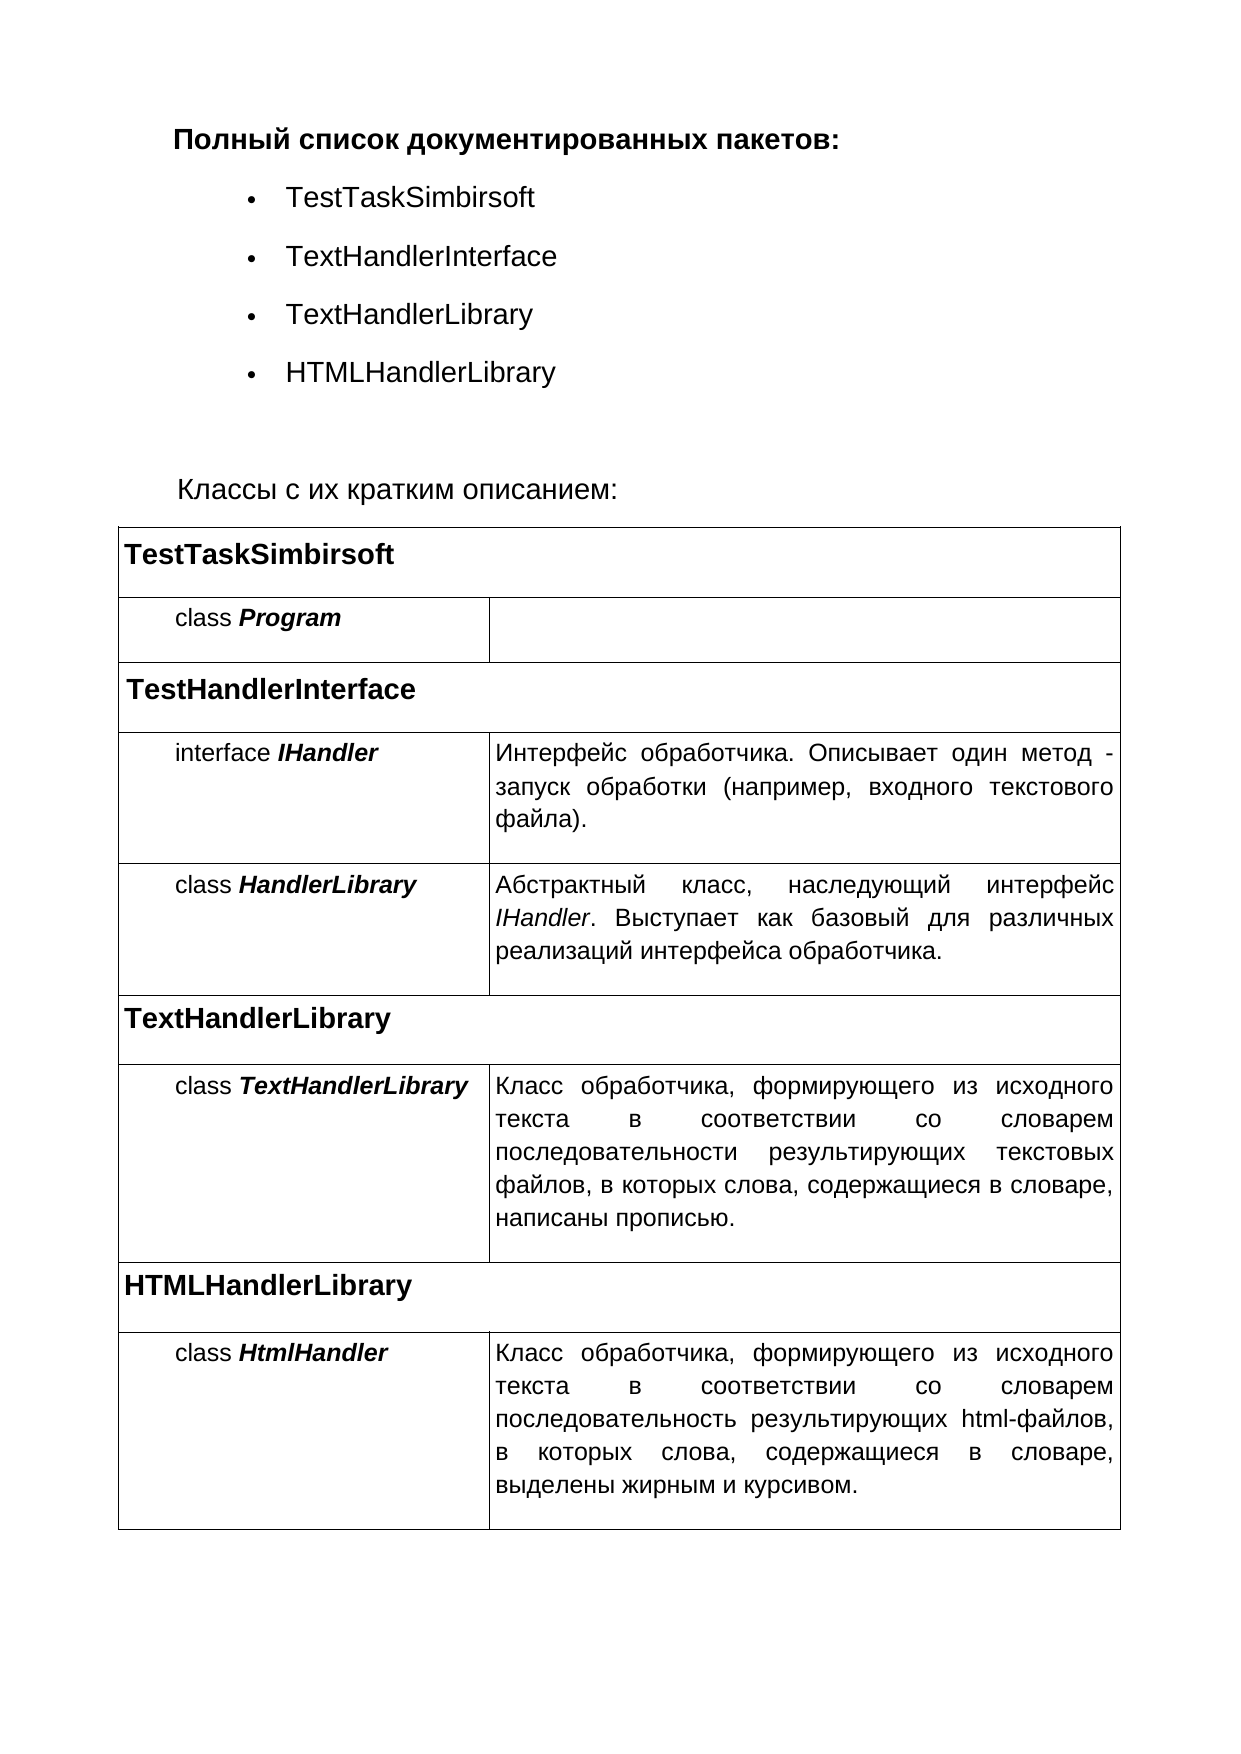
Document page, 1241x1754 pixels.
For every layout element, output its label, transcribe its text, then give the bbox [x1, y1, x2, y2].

text Полный список документированных пакетов: [118, 118, 1122, 156]
list TextHandlerInterface [248, 235, 1122, 272]
table_cell TestHandlerInterface [119, 663, 1120, 732]
table_cell class HtmlHandler [119, 1333, 489, 1529]
list HTMLHandlerLibrary [248, 351, 1122, 389]
table_header TestTaskSimbirsoft [119, 528, 1120, 597]
table_cell class TextHandlerLibrary [119, 1065, 489, 1262]
table_cell Класс обработчика, формирующего из исходного текста в соответствии со словарем последовательность результирующих html-файлов, в которых слова, содержащиеся в словаре, выделены жирным и курсивом. [490, 1333, 1120, 1529]
table_cell interface IHandler [119, 733, 489, 863]
text Классы с их кратким описанием: [118, 468, 1122, 506]
table_cell HTMLHandlerLibrary [119, 1263, 1120, 1331]
table_cell Абстрактный класс, наследующий интерфейс IHandler. Выступает как базовый для различных реализаций интерфейса обработчика. [490, 864, 1120, 994]
table_cell class Program [119, 598, 489, 662]
list TextHandlerLibrary [248, 293, 1122, 331]
table_cell Интерфейс обработчика. Описывает один метод - запуск обработки (например, входного текстового файла). [490, 733, 1120, 863]
table_cell Класс обработчика, формирующего из исходного текста в соответствии со словарем последовательности результирующих текстовых файлов, в которых слова, содержащиеся в словаре, написаны прописью. [490, 1065, 1120, 1262]
table_cell class HandlerLibrary [119, 864, 489, 994]
table_cell [490, 598, 1120, 662]
list TestTaskSimbirsoft [248, 176, 1122, 214]
table_cell TextHandlerLibrary [119, 996, 1120, 1064]
